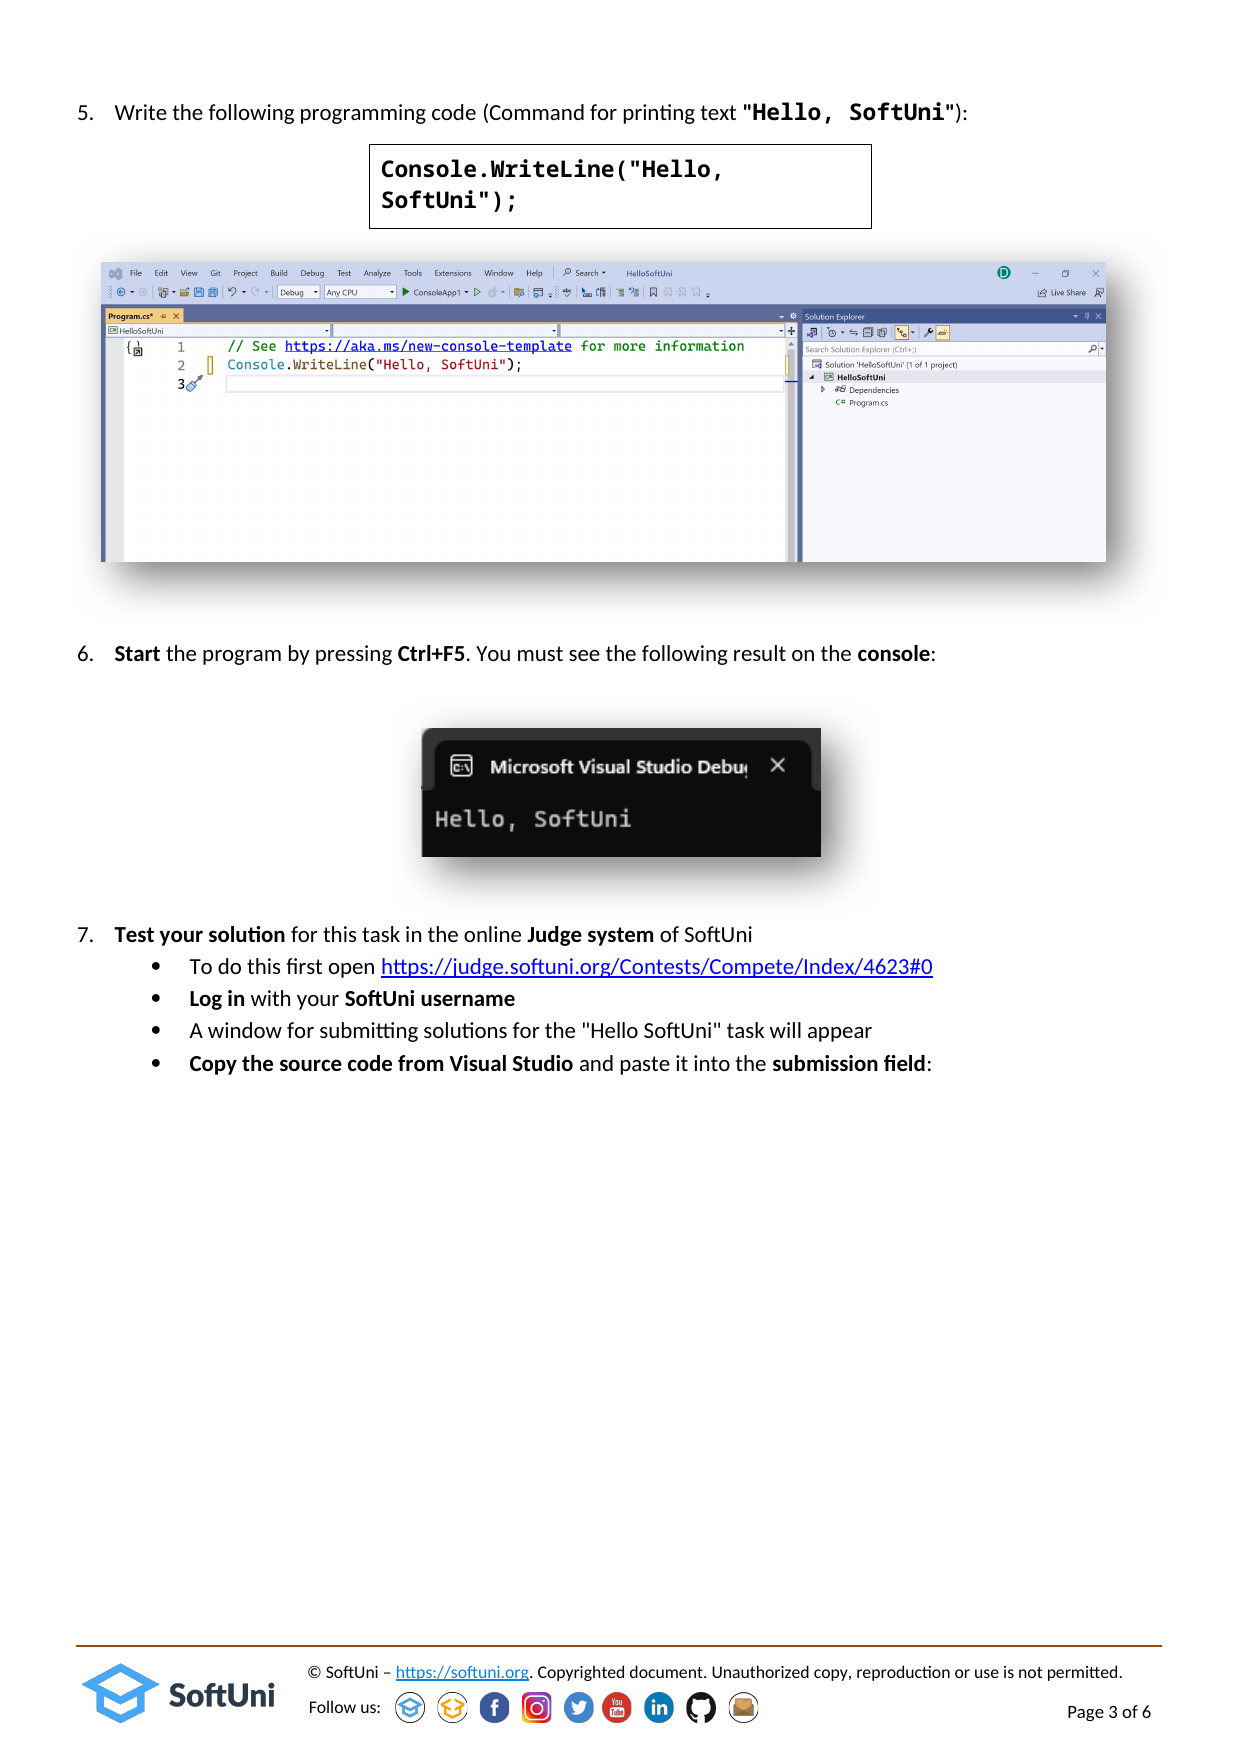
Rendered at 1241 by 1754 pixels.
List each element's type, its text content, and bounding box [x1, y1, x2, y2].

picture [644, 1692, 653, 1701]
picture [665, 1692, 674, 1701]
picture [728, 1692, 759, 1723]
list Write the following programming code (Command for printing text "Hello, SoftUni"): [77, 95, 1163, 127]
picture [686, 1692, 716, 1723]
picture [101, 262, 1106, 562]
list Start the program by pressing Ctrl+F5. You must see the following result on the console: [77, 639, 1163, 667]
list Copy the source code from Visual Studio and paste it into the submission field: [152, 1049, 1163, 1077]
picture [479, 1692, 510, 1723]
picture [665, 1714, 674, 1723]
list To do this first open https://judge.softuni.org/Contests/Compete/Index/4623#0 [152, 952, 1163, 980]
list Log in with your SoftUni username [152, 984, 1163, 1012]
list Test your solution for this task in the online Judge system of SoftUni [77, 920, 1163, 948]
picture [437, 1692, 468, 1723]
picture [75, 1658, 281, 1729]
picture [395, 1692, 425, 1723]
picture [564, 1692, 594, 1723]
picture [644, 1714, 653, 1723]
picture [658, 1705, 667, 1714]
picture [602, 1692, 632, 1723]
list A window for submitting solutions for the "Hello SoftUni" task will appear [152, 1016, 1163, 1044]
picture [522, 1692, 552, 1723]
table_header Console.WriteLine("Hello, SoftUni"); [370, 145, 871, 228]
picture [421, 728, 821, 857]
